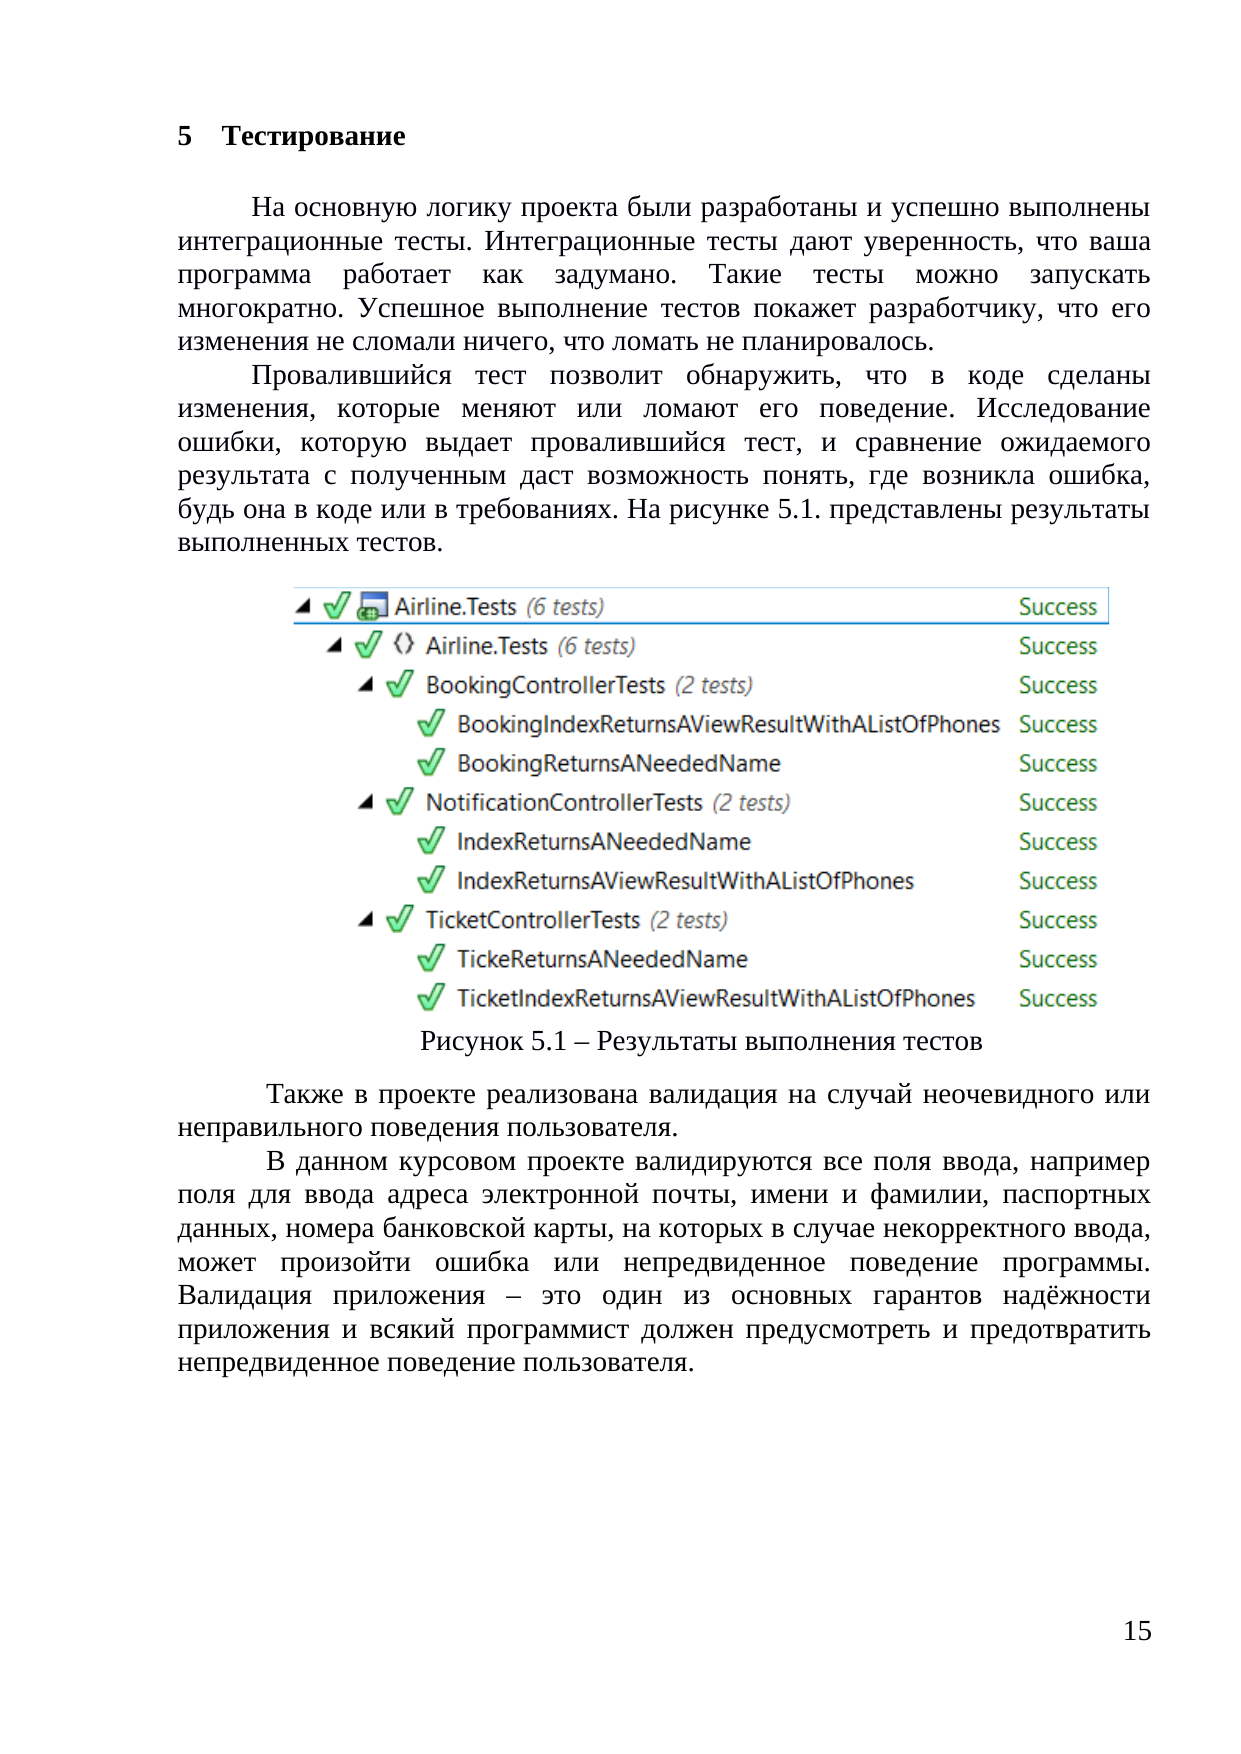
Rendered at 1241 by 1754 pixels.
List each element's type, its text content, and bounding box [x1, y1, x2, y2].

text В данном курсовом проекте валидируются все поля ввода, например поля для ввода адреса электронной почты, имени и фамилии, паспортных данных, номера банковской карты, на которых в случае некорректного ввода, может произойти ошибка или непредвиденное поведение программы. Валидация приложения – это один из основных гарантов надёжности приложения и всякий программист должен предусмотреть и предотвратить непредвиденное поведение пользователя. [177, 1143, 1152, 1378]
list Тестирование [177, 118, 1152, 152]
picture [293, 587, 1110, 1024]
text На основную логику проекта были разработаны и успешно выполнены интеграционные тесты. Интеграционные тесты дают уверенность, что ваша программа работает как задумано. Такие тесты можно запускать многократно. Успешное выполнение тестов покажет разработчику, что его изменения не сломали ничего, что ломать не планировалось. [177, 189, 1152, 357]
text Также в проекте реализована валидация на случай неочевидного или неправильного поведения пользователя. [177, 1076, 1152, 1143]
text Рисунок 5.1 – Результаты выполнения тестов [177, 1023, 1152, 1057]
text Провалившийся тест позволит обнаружить, что в коде сделаны изменения, которые меняют или ломают его поведение. Исследование ошибки, которую выдает провалившийся тест, и сравнение ожидаемого результата с полученным даст возможность понять, где возникла ошибка, будь она в коде или в требованиях. На рисунке 5.1. представлены результаты выполненных тестов. [177, 357, 1152, 558]
